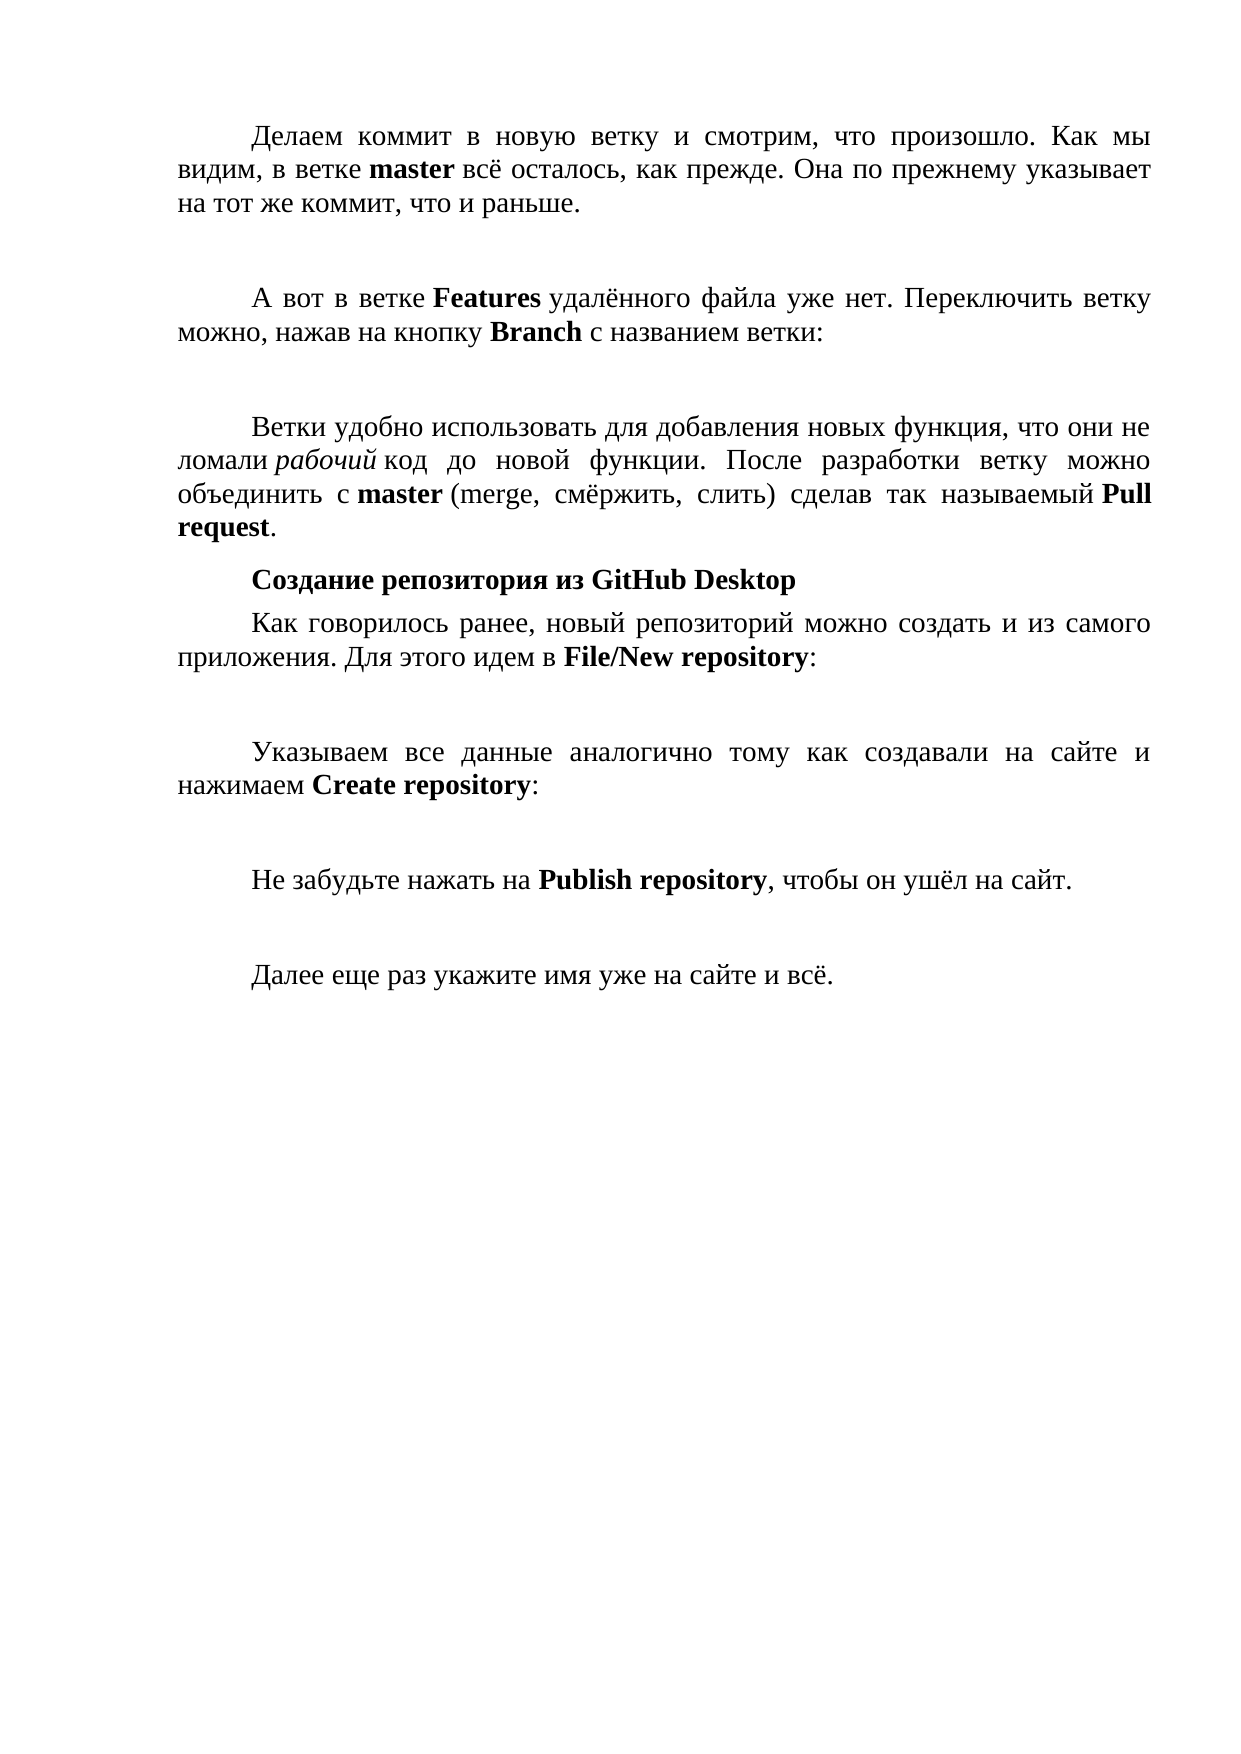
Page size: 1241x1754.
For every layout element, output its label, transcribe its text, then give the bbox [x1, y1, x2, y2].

text А вот в ветке Features удалённого файла уже нет. Переключить ветку можно, нажав на кнопку Branch с названием ветки: [177, 280, 1152, 347]
text Создание репозитория из GitHub Desktop [177, 562, 1152, 596]
text Делаем коммит в новую ветку и смотрим, что произошло. Как мы видим, в ветке master всё осталось, как прежде. Она по прежнему указывает на тот же коммит, что и раньше. [177, 118, 1152, 219]
text Далее еще раз укажите имя уже на сайте и всё. [177, 957, 1152, 991]
text Ветки удобно использовать для добавления новых функция, что они не ломали рабочий код до новой функции. После разработки ветку можно объединить с master (merge, смёржить, слить) сделав так называемый Pull request. [177, 409, 1152, 543]
text Указываем все данные аналогично тому как создавали на сайте и нажимаем Create repository: [177, 734, 1152, 801]
text Как говорилось ранее, новый репозиторий можно создать и из самого приложения. Для этого идем в File/New repository: [177, 605, 1152, 672]
text Не забудьте нажать на Publish repository, чтобы он ушёл на сайт. [177, 862, 1152, 896]
